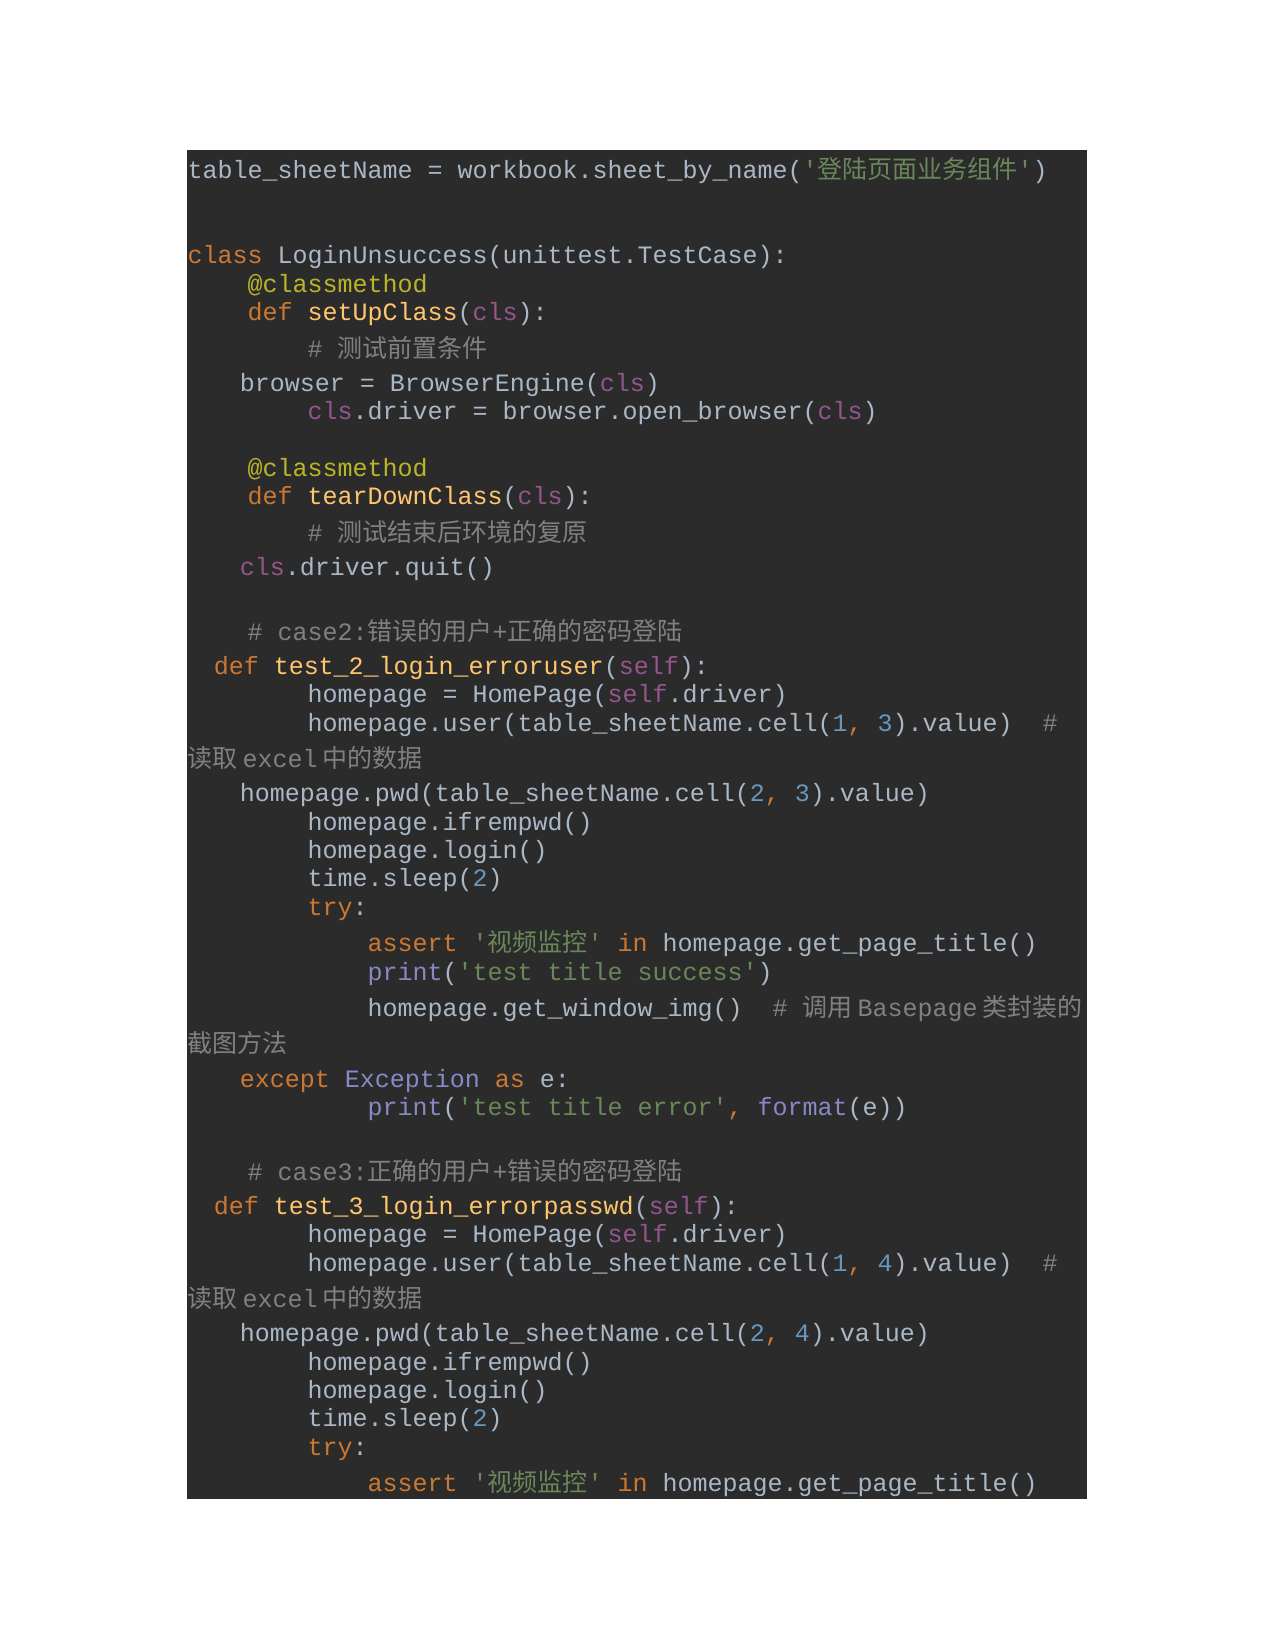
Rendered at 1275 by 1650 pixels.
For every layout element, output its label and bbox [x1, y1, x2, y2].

text [187, 150, 1087, 1499]
